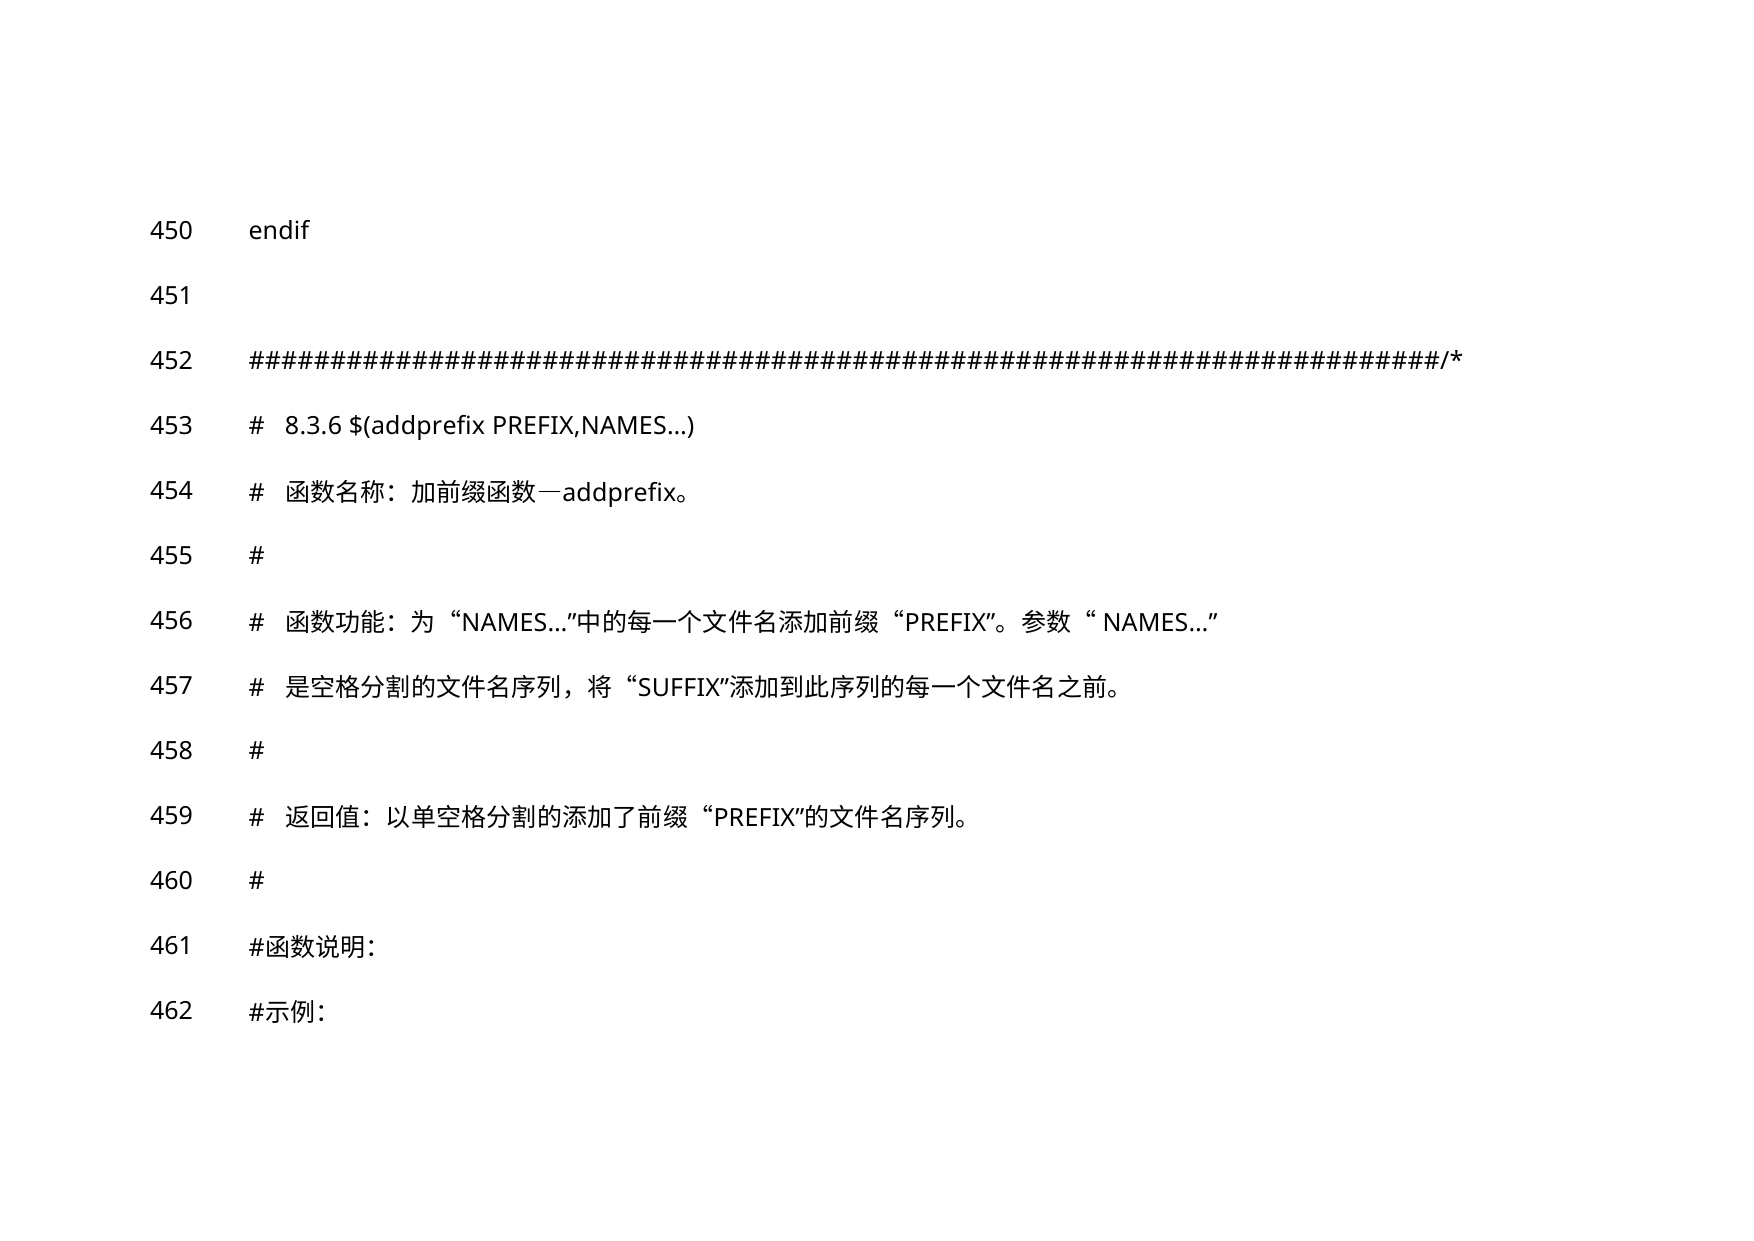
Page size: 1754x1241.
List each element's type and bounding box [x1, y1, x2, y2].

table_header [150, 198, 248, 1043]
table_header [248, 198, 1754, 1043]
